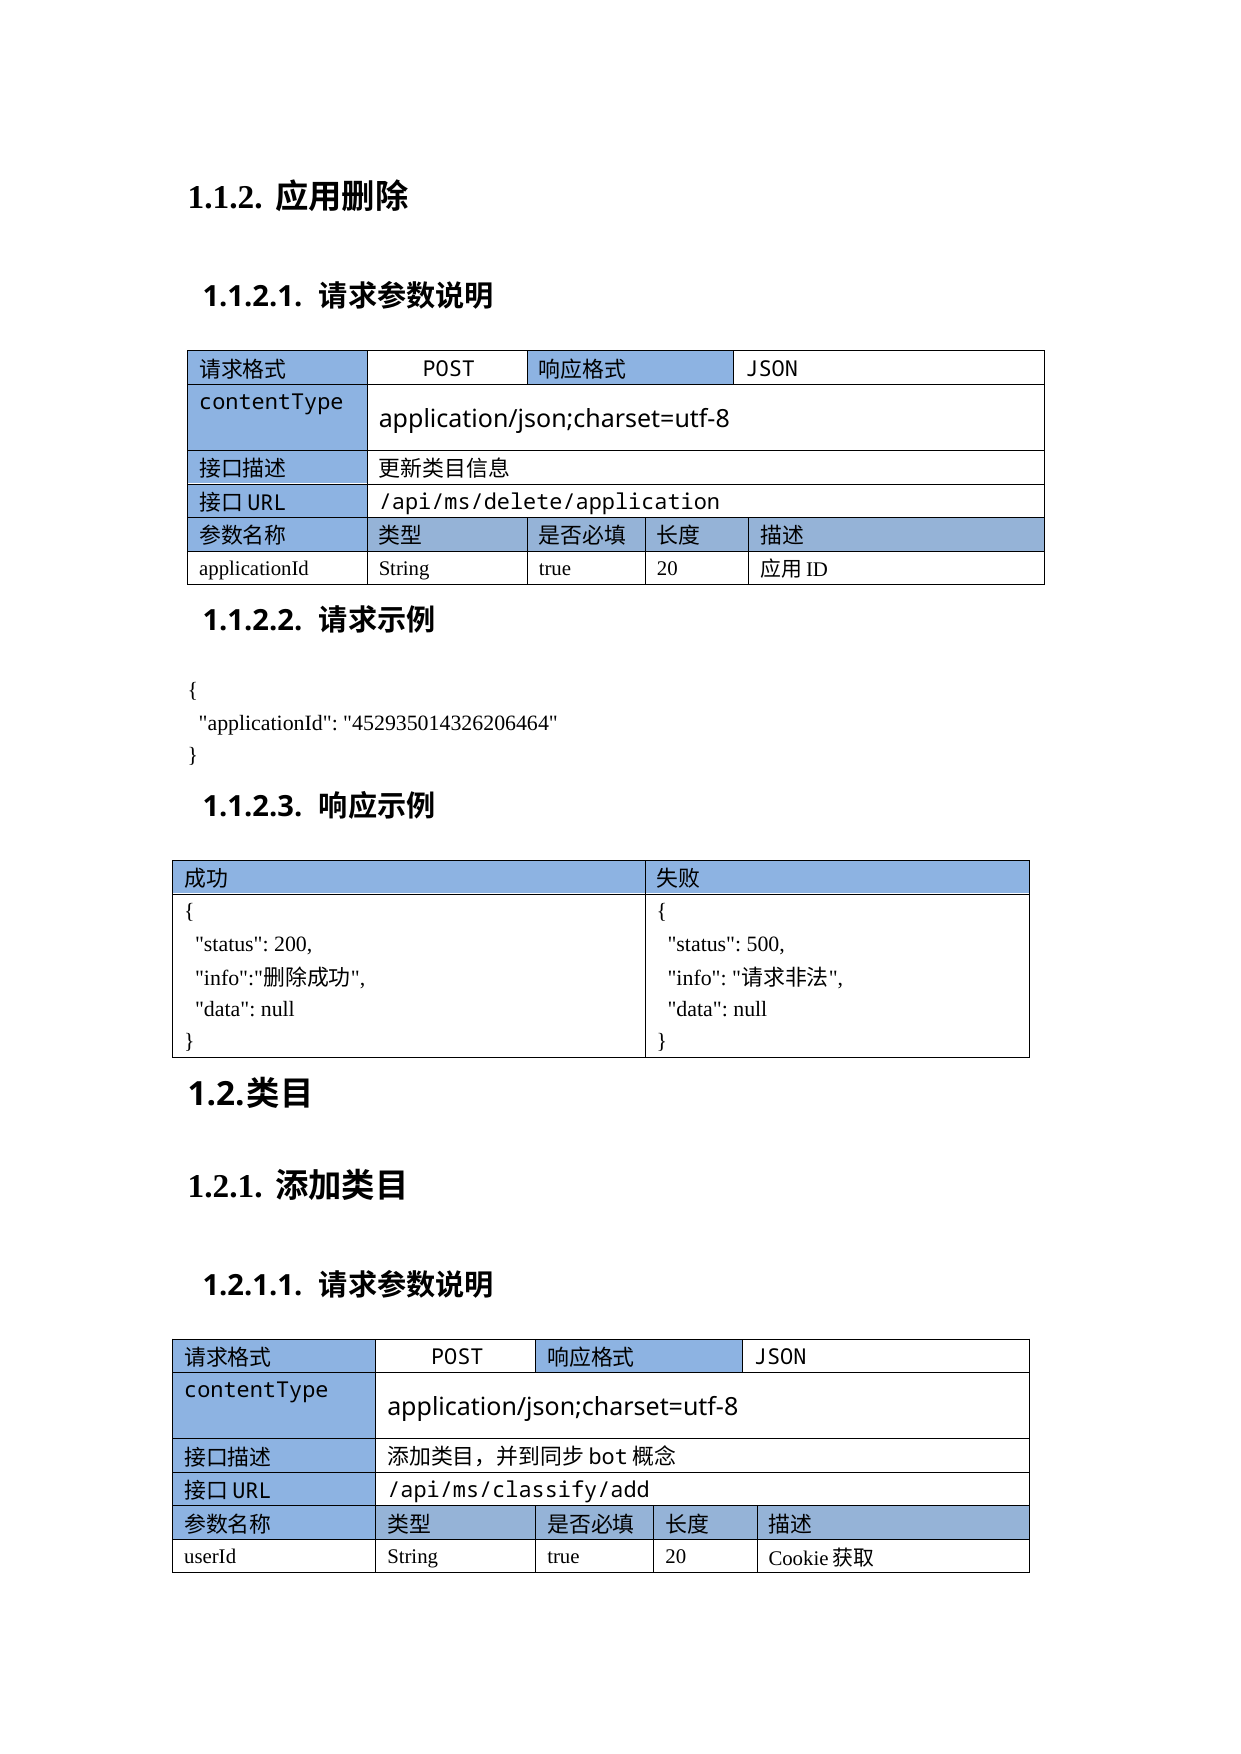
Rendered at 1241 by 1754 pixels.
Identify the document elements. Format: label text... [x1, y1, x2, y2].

text } [187, 739, 1053, 771]
table_cell 类型 [376, 1506, 535, 1539]
table_cell /api/ms/delete/application [368, 485, 1044, 517]
table_header 响应格式 [536, 1340, 742, 1372]
table_cell 接口URL [173, 1473, 375, 1505]
table_cell 应用ID [749, 552, 1044, 584]
table_cell 描述 [749, 518, 1044, 551]
table_cell 接口描述 [173, 1439, 375, 1472]
table_cell 是否必填 [528, 518, 645, 551]
table_cell 长度 [654, 1506, 757, 1539]
table_cell Cookie获取 [758, 1540, 1029, 1572]
subtitle 应用删除 [187, 162, 1053, 227]
table_cell 描述 [758, 1506, 1029, 1539]
table_header POST [368, 351, 527, 384]
table_cell 20 [646, 552, 748, 584]
table_header 失败 [646, 861, 1029, 893]
table_cell 接口URL [188, 485, 367, 517]
table_cell true [528, 552, 645, 584]
table_cell 更新类目信息 [368, 451, 1044, 483]
subtitle 添加类目 [187, 1150, 1053, 1215]
table_cell true [536, 1540, 653, 1572]
table_cell contentType [173, 1373, 375, 1438]
table_header POST [376, 1340, 535, 1372]
table_cell 添加类目，并到同步bot概念 [376, 1439, 1029, 1472]
table_cell contentType [188, 385, 367, 450]
table_cell 参数名称 [173, 1506, 375, 1539]
table_cell application/json;charset=utf-8 [376, 1373, 1029, 1438]
table_cell { "status": 500, "info": "请求非法", "data": null } [646, 895, 1029, 1057]
table_cell { "status": 200, "info":"删除成功", "data": null } [173, 895, 645, 1057]
table_cell 长度 [646, 518, 748, 551]
table_cell applicationId [188, 552, 367, 584]
table_header 成功 [173, 861, 645, 893]
subtitle 响应示例 [202, 771, 1053, 836]
subtitle 请求参数说明 [202, 262, 1053, 327]
text "applicationId": "452935014326206464" [187, 706, 1053, 739]
table_cell 参数名称 [188, 518, 367, 551]
table_cell String [368, 552, 527, 584]
table_header 请求格式 [188, 351, 367, 384]
table_header JSON [734, 351, 1044, 384]
table_cell 接口描述 [188, 451, 367, 483]
table_cell 是否必填 [536, 1506, 653, 1539]
table_cell String [376, 1540, 535, 1572]
table_header JSON [743, 1340, 1029, 1372]
text { [187, 674, 1053, 706]
table_cell userId [173, 1540, 375, 1572]
subtitle 请求参数说明 [202, 1250, 1053, 1315]
table_cell 类型 [368, 518, 527, 551]
table_header 响应格式 [528, 351, 733, 384]
subtitle 类目 [187, 1058, 1053, 1123]
subtitle 请求示例 [202, 585, 1053, 650]
table_cell 20 [654, 1540, 757, 1572]
table_header 请求格式 [173, 1340, 375, 1372]
table_cell /api/ms/classify/add [376, 1473, 1029, 1505]
table_cell application/json;charset=utf-8 [368, 385, 1044, 450]
